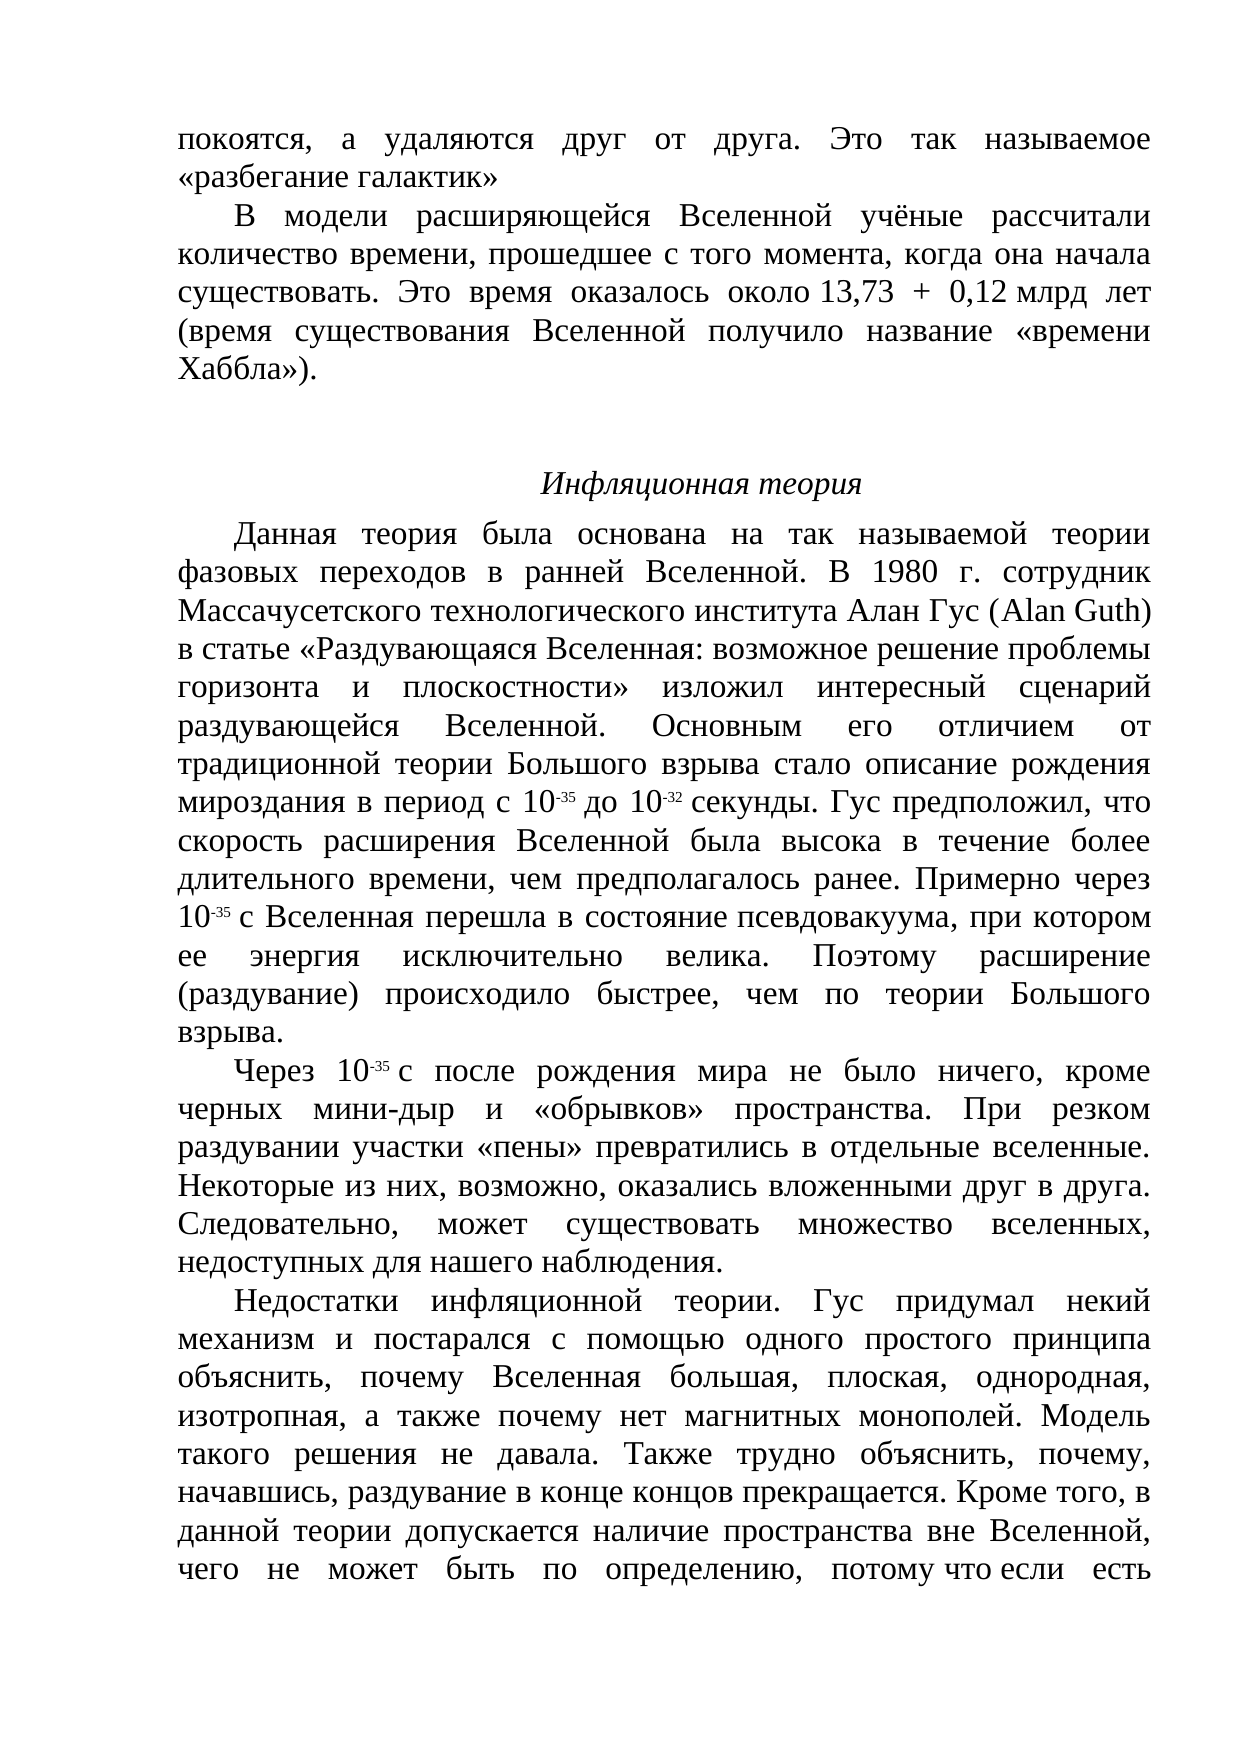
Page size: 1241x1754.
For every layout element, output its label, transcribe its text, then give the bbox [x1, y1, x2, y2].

text Инфляционная теория [215, 463, 1152, 501]
text В модели расширяющейся Вселенной учёные рассчитали количество времени, прошедшее с того момента, когда она начала существовать. Это время оказалось около 13,73 + 0,12 млрд лет (время существования Вселенной получило название «времени Хаббла»). [177, 195, 1152, 386]
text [177, 118, 1152, 195]
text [177, 1280, 1152, 1587]
text Через 10-35 с после рождения мира не было ничего, кроме черных мини-дыр и «обрывков» пространства. При резком раздувании участки «пены» превратились в отдельные вселенные. Некоторые из них, возможно, оказались вложенными друг в друга. Следовательно, может существовать множество вселенных, недоступных для нашего наблюдения. [177, 1050, 1152, 1280]
text Данная теория была основана на так называемой теории фазовых переходов в ранней Вселенной. В 1980 г. сотрудник Массачусетского технологического института Алан Гус (Alan Guth) в статье «Раздувающаяся Вселенная: возможное решение проблемы горизонта и плоскостности» изложил интересный сценарий раздувающейся Вселенной. Основным его отличием от традиционной теории Большого взрыва стало описание рождения мироздания в период с 10-35 до 10-32 секунды. Гус предположил, что скорость расширения Вселенной была высока в течение более длительного времени, чем предполагалось ранее. Примерно через 10-35 с Вселенная перешла в состояние псевдовакуума, при котором ее энергия исключительно велика. Поэтому расширение (раздувание) происходило быстрее, чем по теории Большого взрыва. [177, 513, 1152, 1050]
